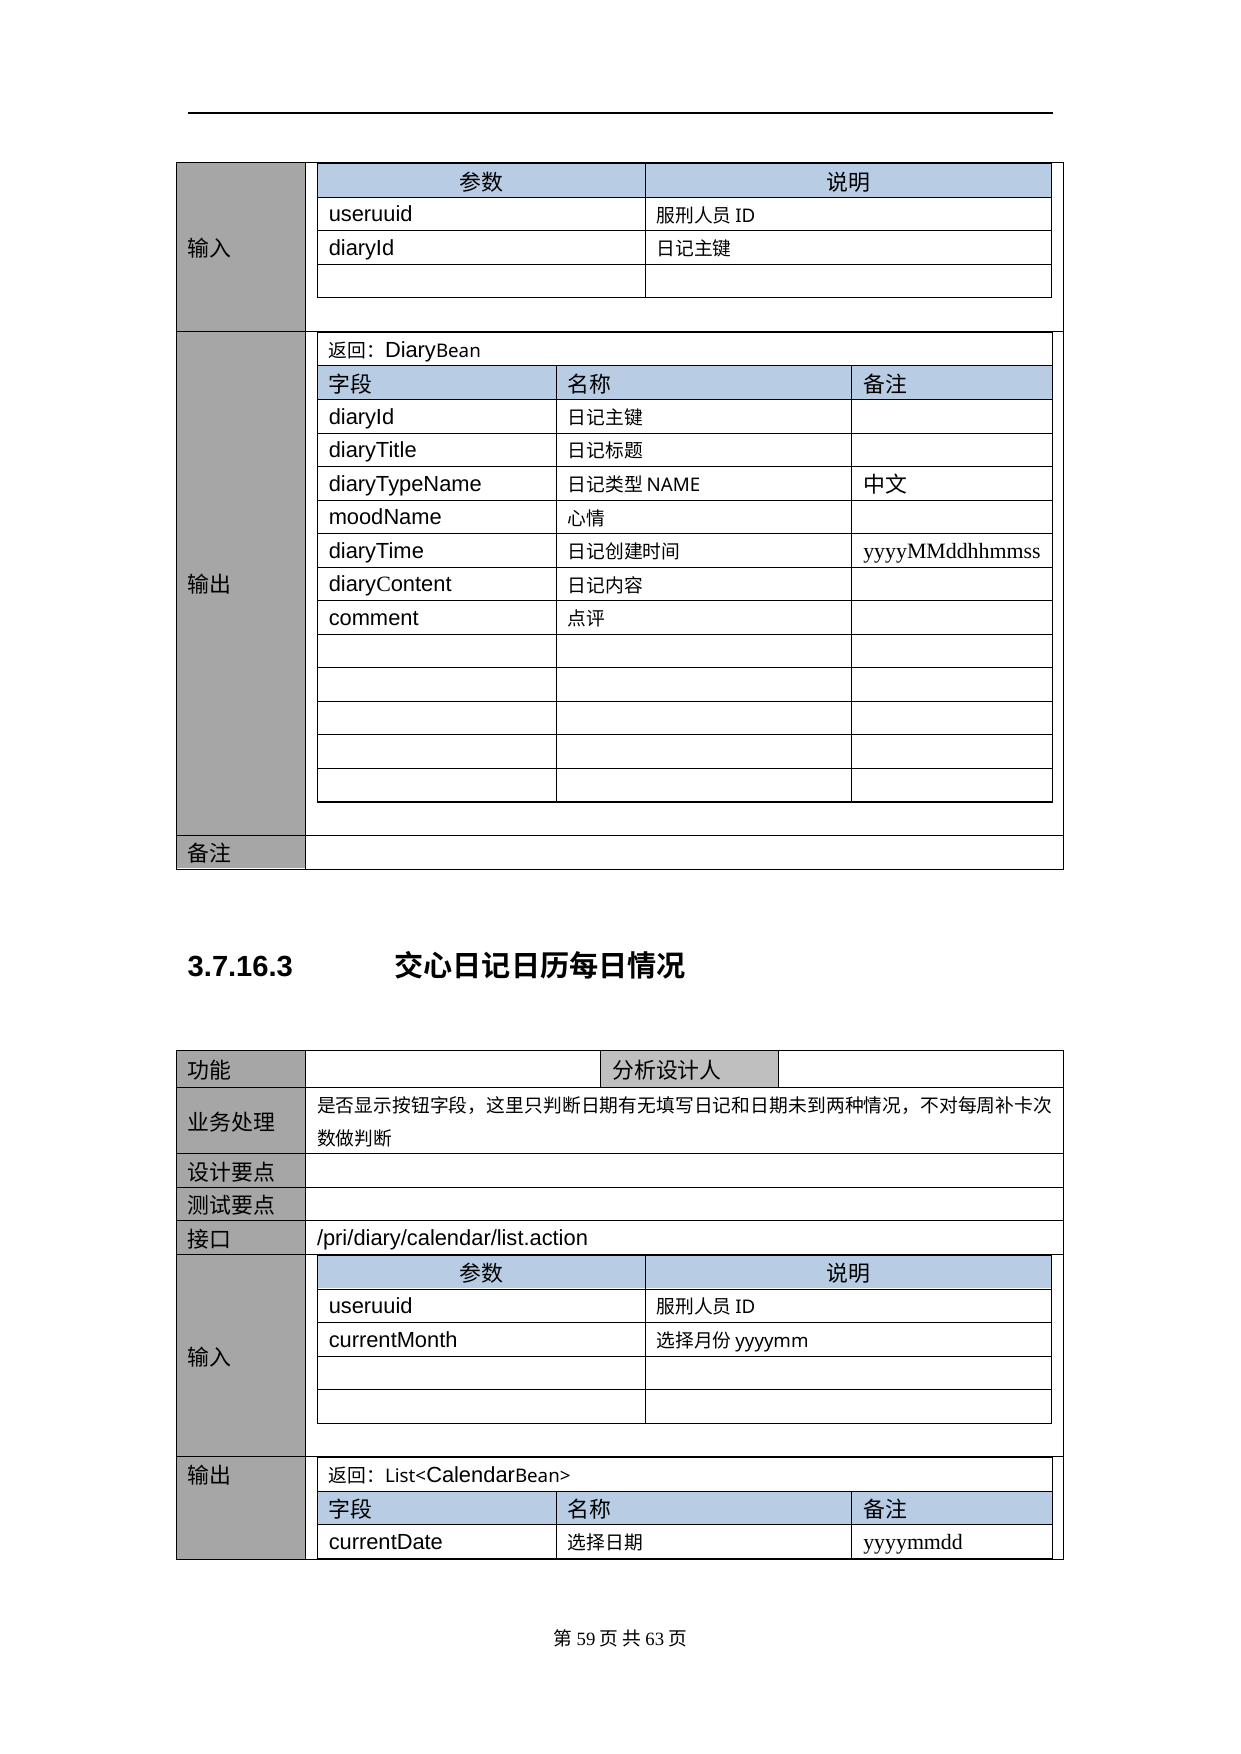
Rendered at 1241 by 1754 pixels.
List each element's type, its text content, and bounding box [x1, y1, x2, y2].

table_cell [306, 1188, 1063, 1220]
table_cell 输入 [177, 163, 305, 331]
table_cell [318, 1525, 556, 1558]
table_cell 业务处理 [177, 1088, 305, 1153]
table_cell [306, 163, 1063, 331]
table_cell 接口 [177, 1221, 305, 1254]
table_cell 输出 [177, 332, 305, 835]
subtitle 交心日记日历每日情况 [187, 931, 1053, 996]
table_header [306, 1051, 600, 1087]
table_cell 设计要点 [177, 1154, 305, 1187]
table_header 分析设计人 [601, 1051, 778, 1087]
table_cell /pri/diary/calendar/list.action [306, 1221, 1063, 1254]
table_cell [306, 836, 1063, 868]
table_cell [306, 332, 1063, 835]
table_cell [318, 1458, 1052, 1491]
table_header 功能 [177, 1051, 305, 1087]
table_cell [557, 1525, 851, 1558]
table_cell 输入 [177, 1255, 305, 1456]
table_cell [306, 1154, 1063, 1187]
table_cell 输出 [177, 1457, 305, 1559]
table_cell 备注 [177, 836, 305, 868]
table_cell [852, 1525, 1052, 1558]
table_header [779, 1051, 1063, 1087]
table_cell [306, 1255, 1063, 1456]
table_cell 是否显示按钮字段，这里只判断日期有无填写日记和日期未到两种情况，不对每周补卡次数做判断 [306, 1088, 1063, 1153]
table_cell 测试要点 [177, 1188, 305, 1220]
table_cell [1053, 1457, 1063, 1559]
table_cell [306, 1457, 317, 1559]
